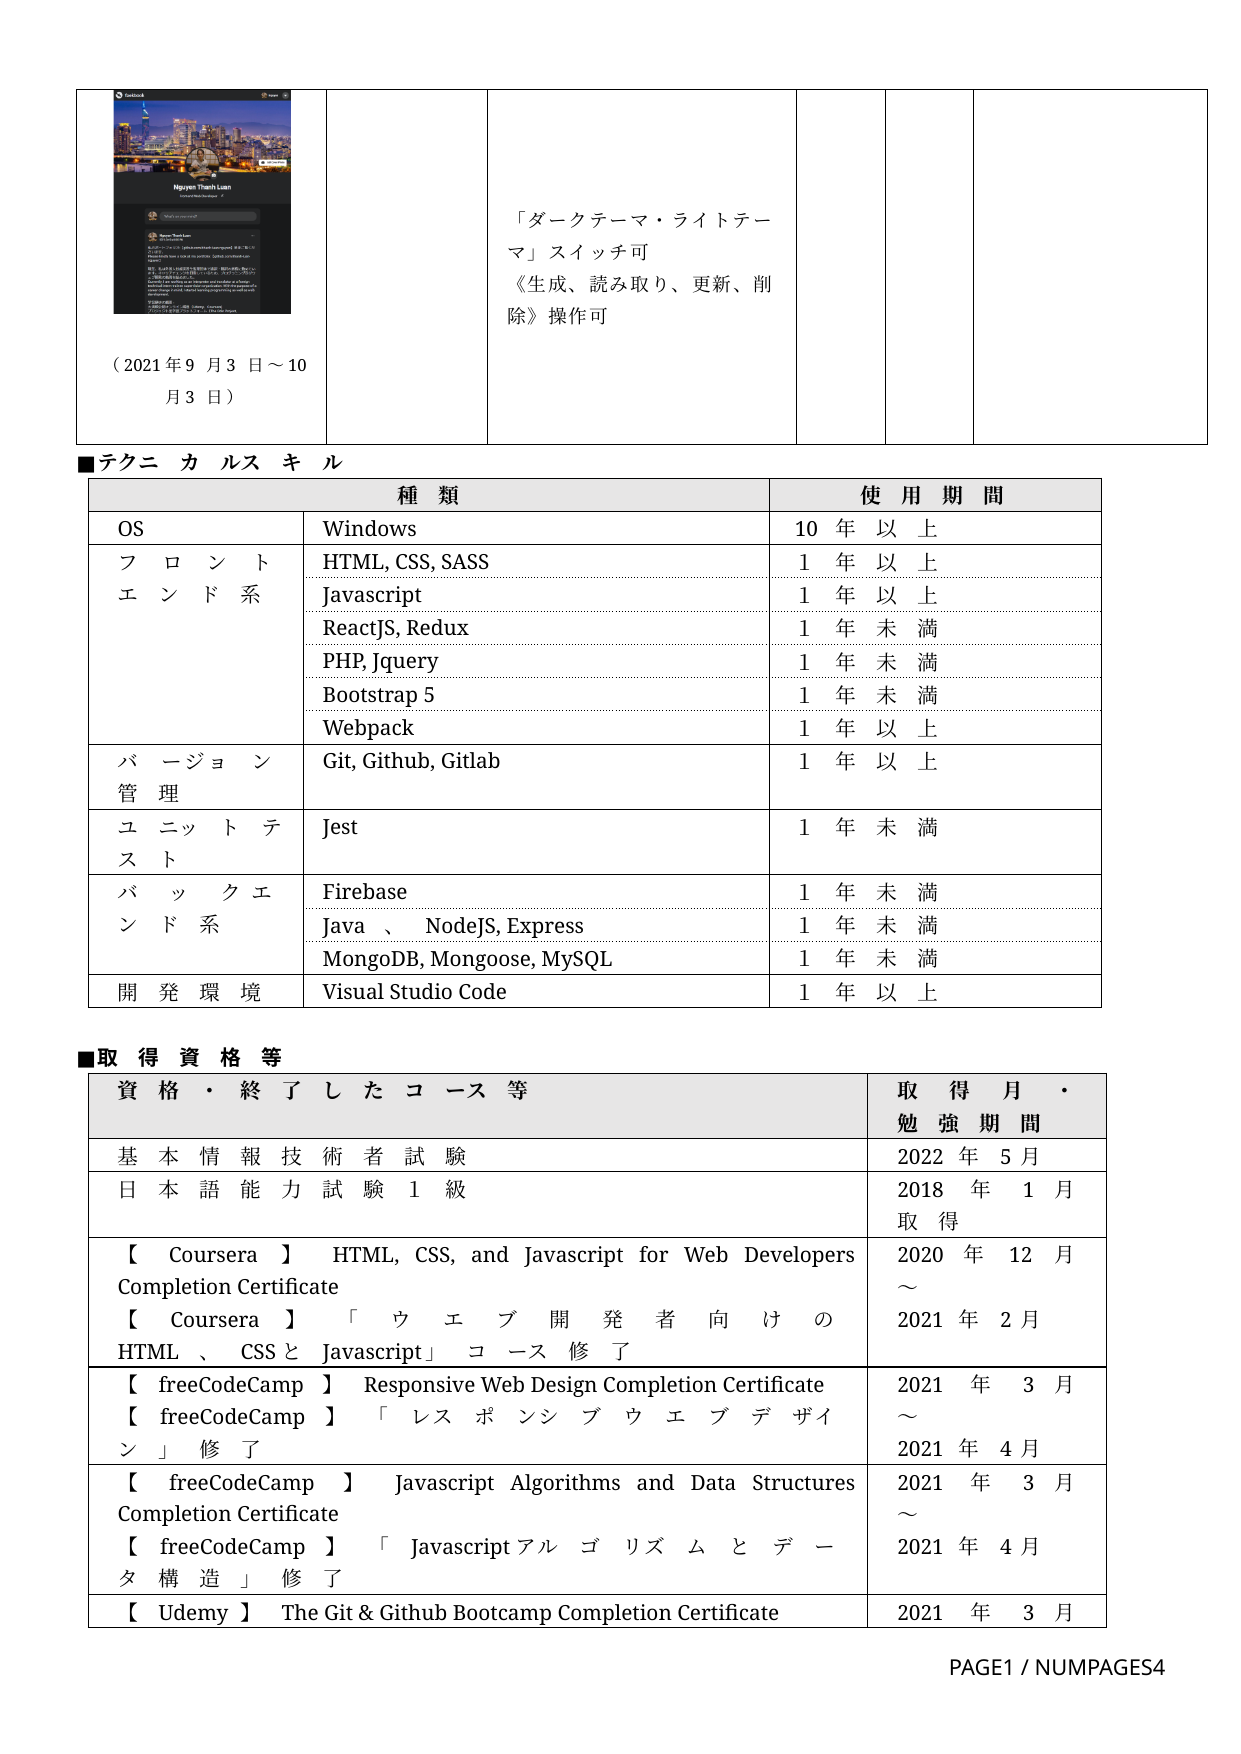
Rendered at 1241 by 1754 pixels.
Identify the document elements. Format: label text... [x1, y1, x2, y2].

text ■テクニカルスキル [76, 445, 1164, 478]
table_cell 2022年5月 [868, 1139, 1106, 1171]
table_cell １年未満 [770, 611, 1101, 644]
text ■取得資格等 [76, 1040, 1164, 1073]
table_cell 【Coursera】HTML, CSS, and Javascript for Web Developers Completion Certificate 【Coursera】「ウエブ開発者向けのHTML、CSSとJavascript」コース修了 [89, 1238, 867, 1366]
table_cell 開発環境 [89, 975, 303, 1007]
table_cell Java、NodeJS, Express [304, 908, 769, 941]
table_cell １年未満 [770, 875, 1101, 907]
table_cell Bootstrap 5 [304, 677, 769, 710]
table_cell １年以上 [770, 745, 1101, 809]
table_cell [886, 90, 973, 444]
table_cell HTML, CSS, SASS [304, 545, 769, 577]
table_cell 2020年12月～ 2021年2月 [868, 1238, 1106, 1366]
table_cell Git, Github, Gitlab [304, 745, 769, 809]
table_cell OS [89, 512, 303, 544]
table_cell １年以上 [770, 577, 1101, 611]
table_header 取得月・勉強期間 [868, 1074, 1106, 1138]
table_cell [797, 90, 885, 444]
table_cell １年以上 [770, 710, 1101, 743]
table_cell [77, 90, 326, 444]
table_cell ReactJS, Redux [304, 611, 769, 644]
table_cell １年未満 [770, 644, 1101, 677]
table_cell Javascript [304, 577, 769, 611]
table_cell 【freeCodeCamp】Responsive Web Design Completion Certificate 【freeCodeCamp】「レスポンシブウエブデザイン」修了 [89, 1368, 867, 1464]
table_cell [89, 1595, 867, 1627]
table_cell 日本語能力試験１級 [89, 1172, 867, 1237]
table_cell フロントエンド系 [89, 545, 303, 743]
table_cell Webpack [304, 710, 769, 743]
table_cell １年未満 [770, 677, 1101, 710]
table_cell Visual Studio Code [304, 975, 769, 1007]
table_header 使用期間 [770, 479, 1101, 511]
table_cell １年以上 [770, 975, 1101, 1007]
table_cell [974, 90, 1207, 444]
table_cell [327, 90, 487, 444]
table_cell １年未満 [770, 810, 1101, 874]
table_header 資格・終了したコース等 [89, 1074, 867, 1138]
table_cell Jest [304, 810, 769, 874]
table_cell Windows [304, 512, 769, 544]
table_cell 2018年1月取得 [868, 1172, 1106, 1237]
table_cell １年未満 [770, 941, 1101, 974]
table_cell 【freeCodeCamp】Javascript Algorithms and Data Structures Completion Certificate 【freeCodeCamp】「Javascriptアルゴリズムとデータ構造」修了 [89, 1465, 867, 1594]
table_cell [488, 90, 796, 444]
table_cell 2021年3月～ 2021年4月 [868, 1465, 1106, 1594]
table_cell ユニットテスト [89, 810, 303, 874]
picture [113, 90, 291, 314]
table_cell １年以上 [770, 545, 1101, 577]
table_cell バージョン管理 [89, 745, 303, 809]
table_header 種類 [89, 479, 769, 511]
table_cell 10年以上 [770, 512, 1101, 544]
table_cell 2021年3月～ 2021年5月 [868, 1595, 1106, 1627]
table_cell PHP, Jquery [304, 644, 769, 677]
table_cell １年未満 [770, 908, 1101, 941]
table_cell 2021年3月～ 2021年4月 [868, 1368, 1106, 1464]
table_cell Firebase [304, 875, 769, 907]
table_cell バックエンド系 [89, 875, 303, 974]
table_cell MongoDB, Mongoose, MySQL [304, 941, 769, 974]
table_cell 基本情報技術者試験 [89, 1139, 867, 1171]
